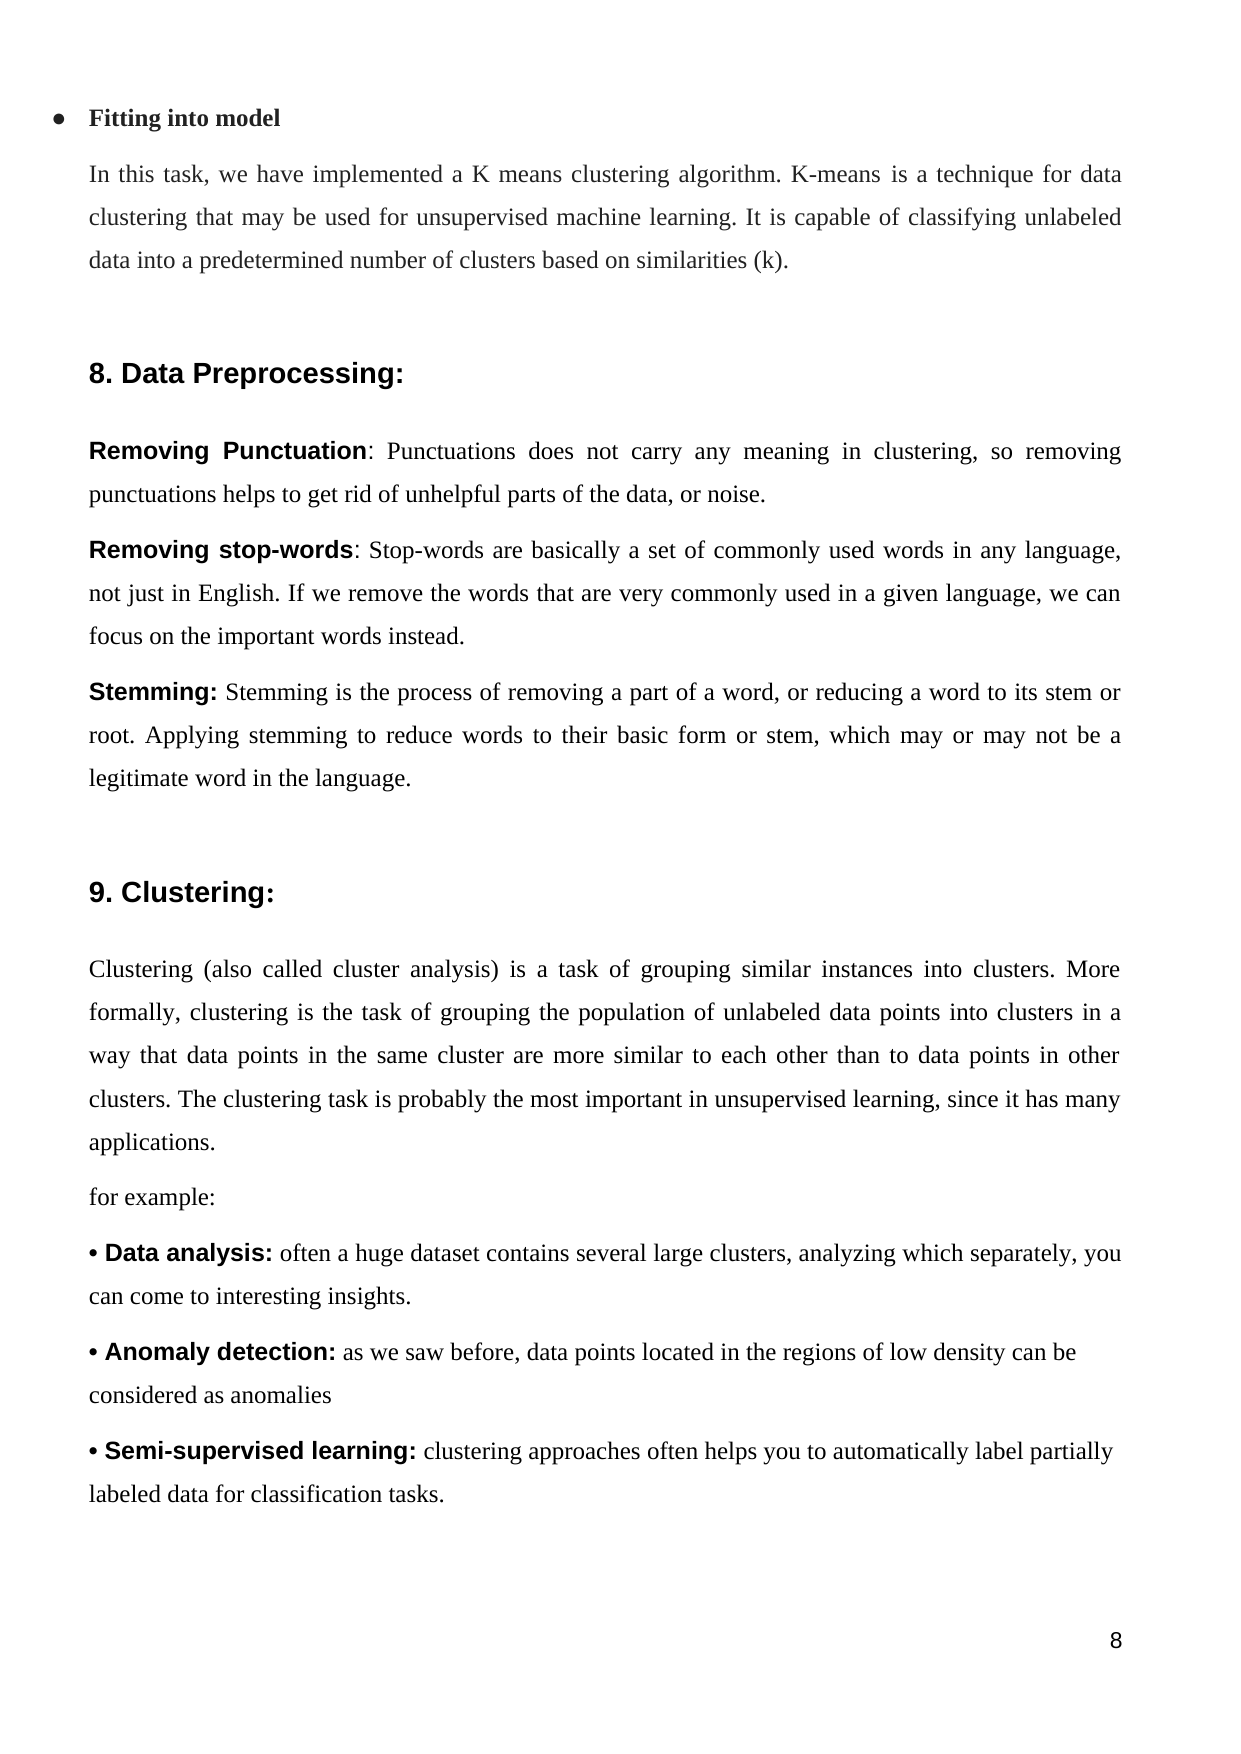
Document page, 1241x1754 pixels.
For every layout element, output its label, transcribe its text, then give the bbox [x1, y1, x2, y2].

text for example: [89, 1182, 1122, 1211]
text • Data analysis: often a huge dataset contains several large clusters, analyzing which separately, you can come to interesting insights. [89, 1238, 1122, 1310]
text Removing Punctuation: Punctuations does not carry any meaning in clustering, so removing punctuations helps to get rid of unhelpful parts of the data, or noise. [89, 436, 1122, 508]
text In this task, we have implemented a K means clustering algorithm. K-means is a technique for data clustering that may be used for unsupervised machine learning. It is capable of classifying unlabeled data into a predetermined number of clusters based on similarities (k). [89, 231, 1122, 274]
text In this task, we have implemented a K means clustering algorithm. K-means is a technique for data clustering that may be used for unsupervised machine learning. It is capable of classifying unlabeled data into a predetermined number of clusters based on similarities (k). [89, 159, 1122, 202]
list Fitting into model [51, 103, 1122, 132]
text Clustering (also called cluster analysis) is a task of grouping similar instances into clusters. More formally, clustering is the task of grouping the population of unlabeled data points into clusters in a way that data points in the same cluster are more similar to each other than to data points in other clusters. The clustering task is probably the most important in unsupervised learning, since it has many applications. [89, 954, 1122, 1156]
text 8. Data Preprocessing: [89, 357, 1122, 390]
text Removing stop-words: Stop-words are basically a set of commonly used words in any language, not just in English. If we remove the words that are very commonly used in a given language, we can focus on the important words instead. [89, 535, 1122, 650]
text 9. Clustering: [89, 874, 1122, 908]
text Stemming: Stemming is the process of removing a part of a word, or reducing a word to its stem or root. Applying stemming to reduce words to their basic form or stem, which may or may not be a legitimate word in the language. [89, 677, 1122, 792]
text • Semi-supervised learning: clustering approaches often helps you to automatically label partially labeled data for classification tasks. [89, 1436, 1122, 1508]
text • Anomaly detection: as we saw before, data points located in the regions of low density can be considered as anomalies [89, 1337, 1122, 1409]
